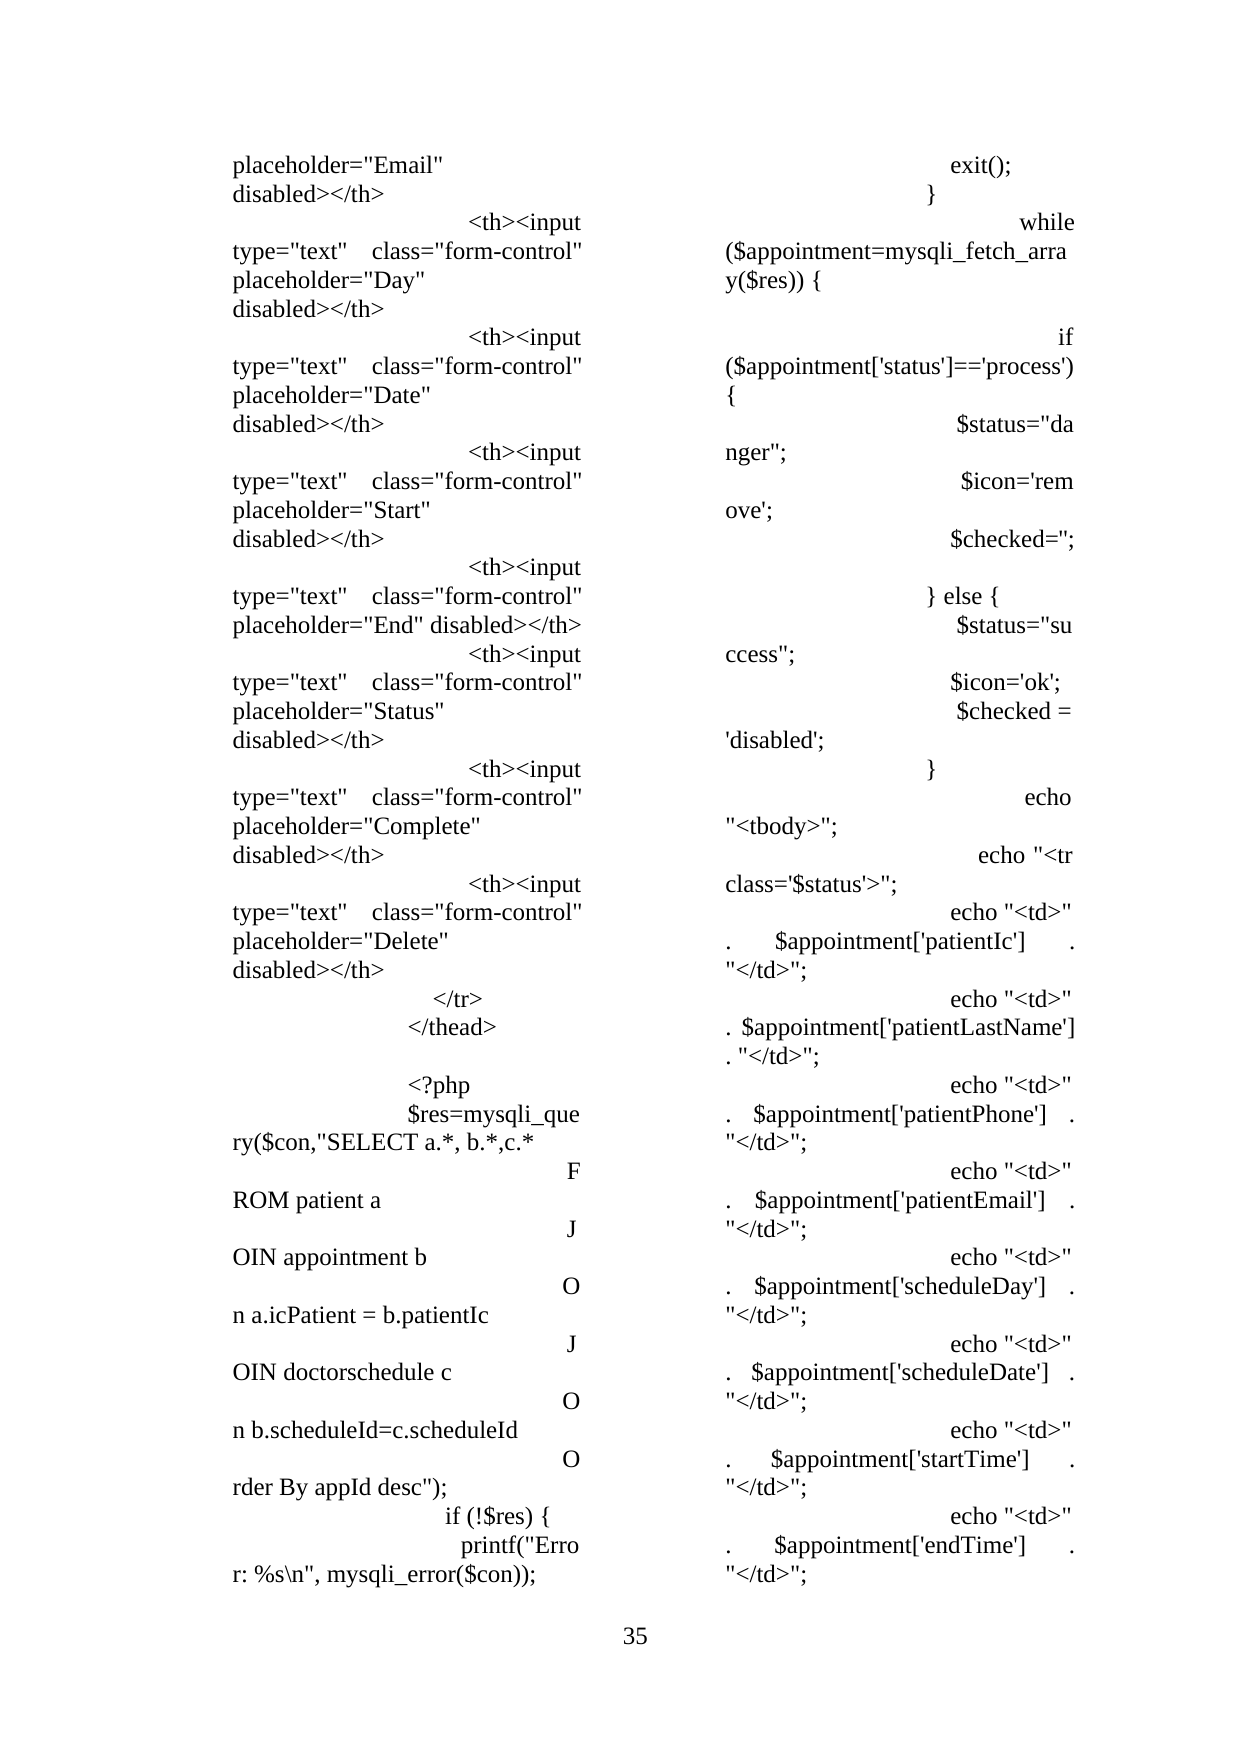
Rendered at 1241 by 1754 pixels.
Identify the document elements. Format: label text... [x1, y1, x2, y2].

list <th><input type="text" class="form-control" placeholder="End" disabled></th> [232, 552, 583, 639]
list printf("Error: %s\n", mysqli_error($con)); [232, 1530, 583, 1587]
list <th><input type="text" class="form-control" placeholder="Complete" disabled></th> [232, 754, 583, 869]
list JOIN appointment b [232, 1214, 583, 1271]
list On a.icPatient = b.patientIc [232, 1271, 583, 1329]
list while ($appointment=mysqli_fetch_array($res)) { [725, 207, 1075, 294]
list JOIN doctorschedule c [232, 1329, 583, 1386]
list <?php [232, 1070, 583, 1099]
list <th><input type="text" class="form-control" placeholder="Email" disabled></th> [232, 150, 583, 207]
list FROM patient a [232, 1156, 583, 1214]
list <th><input type="text" class="form-control" placeholder="Day" disabled></th> [232, 207, 583, 322]
list $checked = 'disabled'; [725, 696, 1075, 754]
list <th><input type="text" class="form-control" placeholder="Status" disabled></th> [232, 639, 583, 754]
list </tr> [232, 984, 583, 1012]
list <th><input type="text" class="form-control" placeholder="Date" disabled></th> [232, 322, 583, 437]
list <th><input type="text" class="form-control" placeholder="Start" disabled></th> [232, 437, 583, 552]
list $status="danger"; [725, 409, 1075, 466]
list $res=mysqli_query($con,"SELECT a.*, b.*,c.* [232, 1099, 583, 1156]
list echo "<td>" . $appointment['patientPhone'] . "</td>"; [725, 1070, 1075, 1156]
list $status="success"; [725, 610, 1075, 667]
list On b.scheduleId=c.scheduleId [232, 1386, 583, 1444]
list </thead> [232, 1012, 583, 1041]
list echo "<td>" . $appointment['scheduleDay'] . "</td>"; [725, 1242, 1075, 1329]
list } [725, 179, 1075, 207]
list $checked=''; [725, 524, 1075, 552]
list <th><input type="text" class="form-control" placeholder="Delete" disabled></th> [232, 869, 583, 984]
list $icon='ok'; [725, 667, 1075, 696]
list echo "<tbody>"; [725, 782, 1075, 840]
list echo "<td>" . $appointment['startTime'] . "</td>"; [725, 1415, 1075, 1501]
list echo "<td>" . $appointment['scheduleDate'] . "</td>"; [725, 1329, 1075, 1415]
list if ($appointment['status']=='process') { [725, 322, 1075, 409]
list echo "<td>" . $appointment['patientIc'] . "</td>"; [725, 897, 1075, 984]
list echo "<td>" . $appointment['patientEmail'] . "</td>"; [725, 1156, 1075, 1242]
list $icon='remove'; [725, 466, 1075, 524]
list echo "<td>" . $appointment['endTime'] . "</td>"; [725, 1501, 1075, 1587]
list } else { [725, 581, 1075, 610]
list echo "<td>" . $appointment['patientLastName'] . "</td>"; [725, 984, 1075, 1070]
list echo "<tr class='$status'>"; [725, 840, 1075, 897]
list Order By appId desc"); [232, 1444, 583, 1501]
list exit(); [725, 150, 1075, 179]
list } [725, 754, 1075, 782]
list if (!$res) { [232, 1501, 583, 1530]
